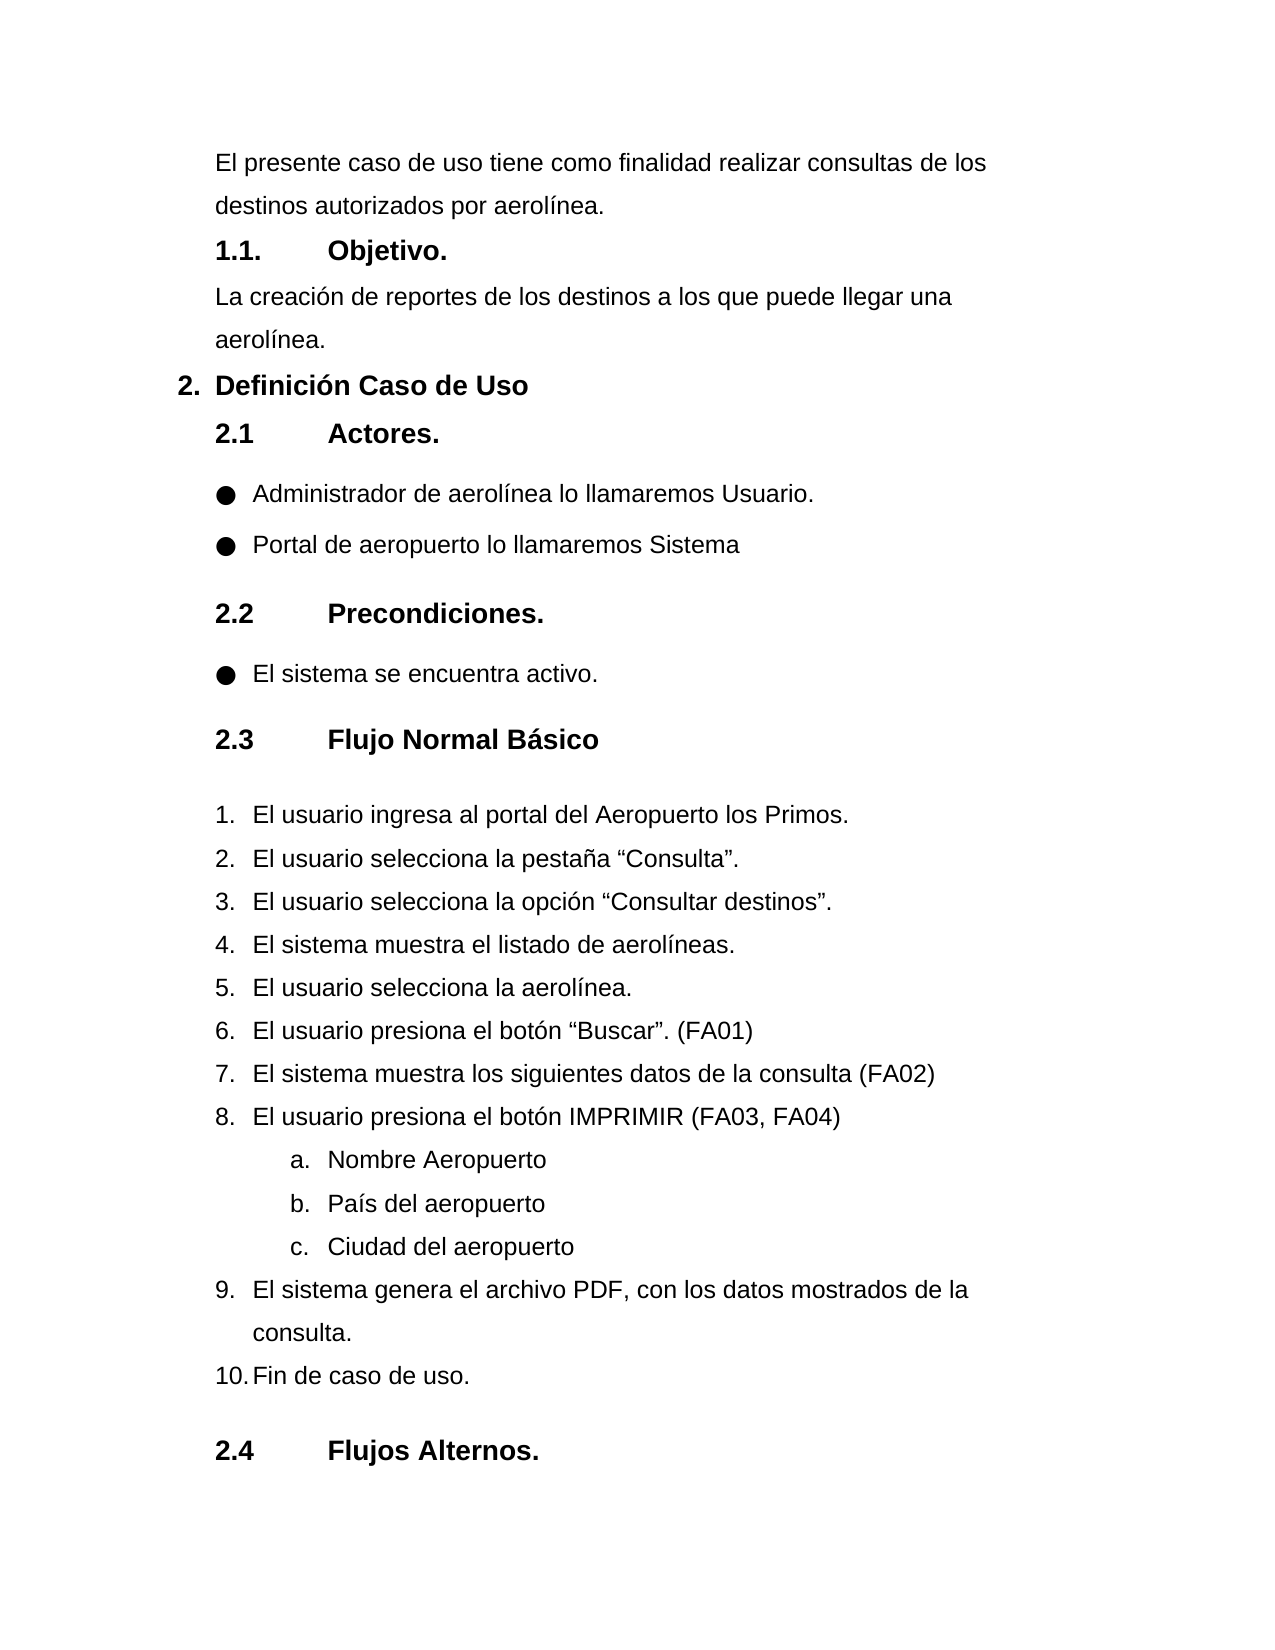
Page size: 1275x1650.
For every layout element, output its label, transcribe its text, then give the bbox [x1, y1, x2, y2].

text 2.1 Actores. [215, 417, 1067, 449]
list El usuario presiona el botón “Buscar”. (FA01) [215, 1016, 1067, 1045]
list Objetivo. [215, 234, 1067, 266]
list Portal de aeropuerto lo llamaremos Sistema [215, 517, 1098, 568]
list Fin de caso de uso. [215, 1361, 1067, 1390]
text 2.3 Flujo Normal Básico [215, 723, 1067, 755]
list El usuario selecciona la opción “Consultar destinos”. [215, 887, 1067, 916]
list El usuario ingresa al portal del Aeropuerto los Primos. [215, 801, 1067, 829]
text 2.4 Flujos Alternos. [215, 1433, 1067, 1466]
list Nombre Aeropuerto [290, 1146, 1067, 1174]
list El usuario selecciona la aerolínea. [215, 973, 1067, 1002]
list El sistema muestra el listado de aerolíneas. [215, 930, 1067, 959]
list Ciudad del aeropuerto [290, 1232, 1067, 1261]
list País del aeropuerto [290, 1189, 1067, 1217]
text 2.2 Precondiciones. [215, 597, 1067, 630]
list El sistema genera el archivo PDF, con los datos mostrados de la consulta. [215, 1275, 1067, 1347]
list El sistema se encuentra activo. [215, 646, 1067, 697]
list Administrador de aerolínea lo llamaremos Usuario. [215, 466, 1098, 517]
text La creación de reportes de los destinos a los que puede llegar una aerolínea. [215, 282, 1067, 354]
list Definición Caso de Uso [177, 369, 1067, 401]
list El usuario presiona el botón IMPRIMIR (FA03, FA04) [215, 1102, 1067, 1131]
list El sistema muestra los siguientes datos de la consulta (FA02) [215, 1059, 1067, 1088]
list El usuario selecciona la pestaña “Consulta”. [215, 844, 1067, 872]
text El presente caso de uso tiene como finalidad realizar consultas de los destinos autorizados por aerolínea. [215, 148, 1067, 219]
